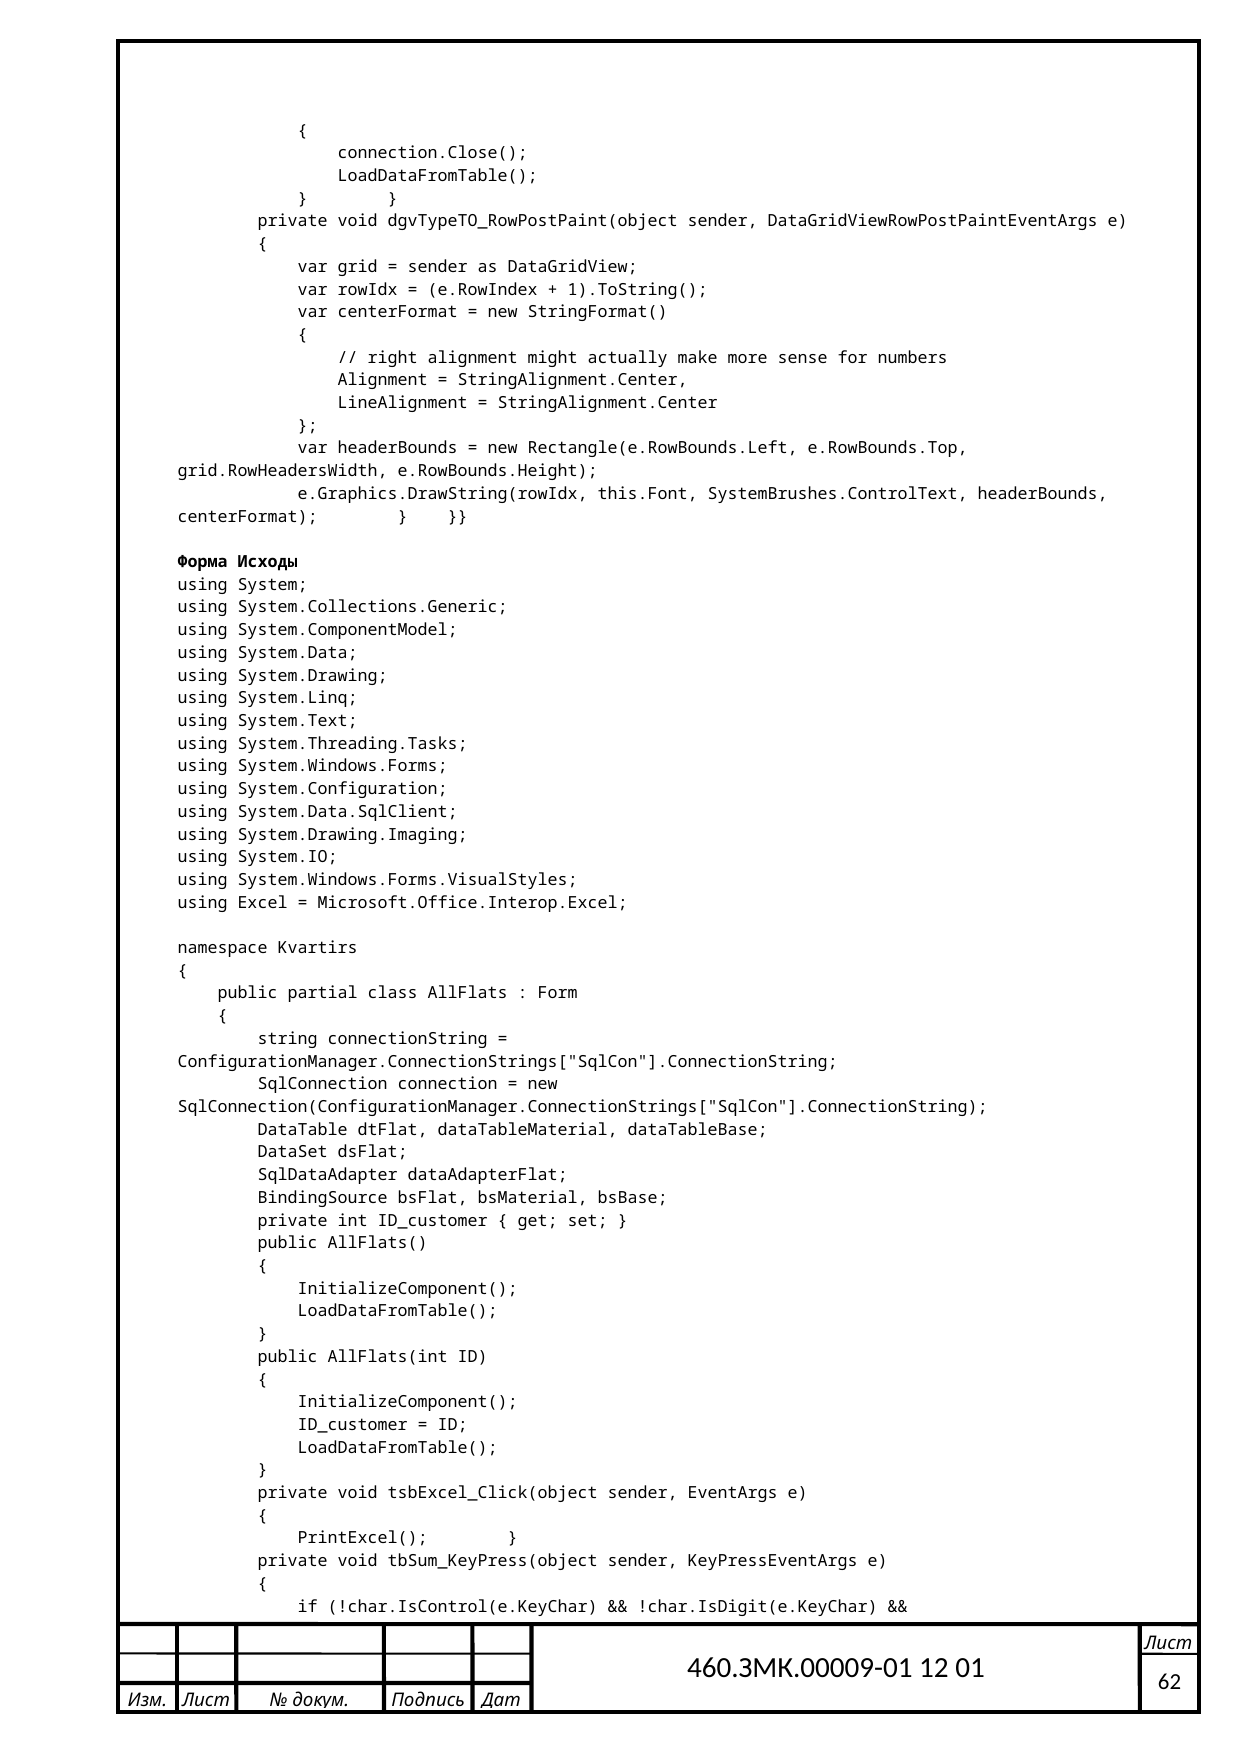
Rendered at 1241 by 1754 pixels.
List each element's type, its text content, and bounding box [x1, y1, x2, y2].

text { [177, 118, 1152, 141]
text using Excel = Microsoft.Office.Interop.Excel; [177, 890, 1152, 913]
text public AllFlats(int ID) [177, 1344, 1152, 1367]
text { [177, 1004, 1152, 1026]
text } } [177, 186, 1152, 209]
text { [177, 1367, 1152, 1390]
text } [177, 1458, 1152, 1481]
text using System.Text; [177, 708, 1152, 731]
text { [177, 232, 1152, 254]
text private void tbSum_KeyPress(object sender, KeyPressEventArgs e) [177, 1549, 1152, 1571]
text using System.Collections.Generic; [177, 595, 1152, 618]
text using System.Linq; [177, 686, 1152, 708]
text Форма Исходы [177, 549, 1152, 572]
text { [177, 1253, 1152, 1276]
text using System; [177, 572, 1152, 595]
text using System.Windows.Forms.VisualStyles; [177, 867, 1152, 890]
text LoadDataFromTable(); [177, 163, 1152, 186]
text using System.ComponentModel; [177, 618, 1152, 640]
text LineAlignment = StringAlignment.Center [177, 391, 1152, 413]
text using System.Data.SqlClient; [177, 799, 1152, 822]
text if (!char.IsControl(e.KeyChar) && !char.IsDigit(e.KeyChar) && [177, 1594, 1152, 1617]
text var rowIdx = (e.RowIndex + 1).ToString(); [177, 277, 1152, 300]
text public AllFlats() [177, 1231, 1152, 1253]
text namespace Kvartirs [177, 936, 1152, 958]
text using System.Drawing; [177, 663, 1152, 686]
text { [177, 958, 1152, 981]
text using System.Windows.Forms; [177, 754, 1152, 777]
text using System.Configuration; [177, 777, 1152, 799]
text string connectionString = ConfigurationManager.ConnectionStrings["SqlCon"].ConnectionString; [177, 1026, 1152, 1072]
text InitializeComponent(); [177, 1390, 1152, 1412]
text private void tsbExcel_Click(object sender, EventArgs e) [177, 1481, 1152, 1503]
text public partial class AllFlats : Form [177, 981, 1152, 1004]
text { [177, 1503, 1152, 1526]
text DataTable dtFlat, dataTableMaterial, dataTableBase; [177, 1117, 1152, 1140]
text BindingSource bsFlat, bsMaterial, bsBase; [177, 1185, 1152, 1208]
text { [177, 1571, 1152, 1594]
text private void dgvTypeTO_RowPostPaint(object sender, DataGridViewRowPostPaintEventArgs e) [177, 209, 1152, 232]
text }; [177, 413, 1152, 436]
text Alignment = StringAlignment.Center, [177, 368, 1152, 391]
text var grid = sender as DataGridView; [177, 254, 1152, 277]
text } [177, 1322, 1152, 1344]
text private int ID_customer { get; set; } [177, 1208, 1152, 1231]
text using System.Drawing.Imaging; [177, 822, 1152, 845]
text SqlDataAdapter dataAdapterFlat; [177, 1163, 1152, 1185]
text ID_customer = ID; [177, 1412, 1152, 1435]
text var centerFormat = new StringFormat() [177, 300, 1152, 322]
text connection.Close(); [177, 141, 1152, 163]
text var headerBounds = new Rectangle(e.RowBounds.Left, e.RowBounds.Top, grid.RowHeadersWidth, e.RowBounds.Height); [177, 436, 1152, 481]
text using System.Threading.Tasks; [177, 731, 1152, 754]
text { [177, 322, 1152, 345]
text DataSet dsFlat; [177, 1140, 1152, 1163]
text LoadDataFromTable(); [177, 1435, 1152, 1458]
text LoadDataFromTable(); [177, 1299, 1152, 1322]
text InitializeComponent(); [177, 1276, 1152, 1299]
text PrintExcel(); } [177, 1526, 1152, 1549]
text // right alignment might actually make more sense for numbers [177, 345, 1152, 368]
text e.Graphics.DrawString(rowIdx, this.Font, SystemBrushes.ControlText, headerBounds, centerFormat); } }} [177, 481, 1152, 527]
text SqlConnection connection = new SqlConnection(ConfigurationManager.ConnectionStrings["SqlCon"].ConnectionString); [177, 1072, 1152, 1117]
text using System.IO; [177, 845, 1152, 867]
text using System.Data; [177, 640, 1152, 663]
